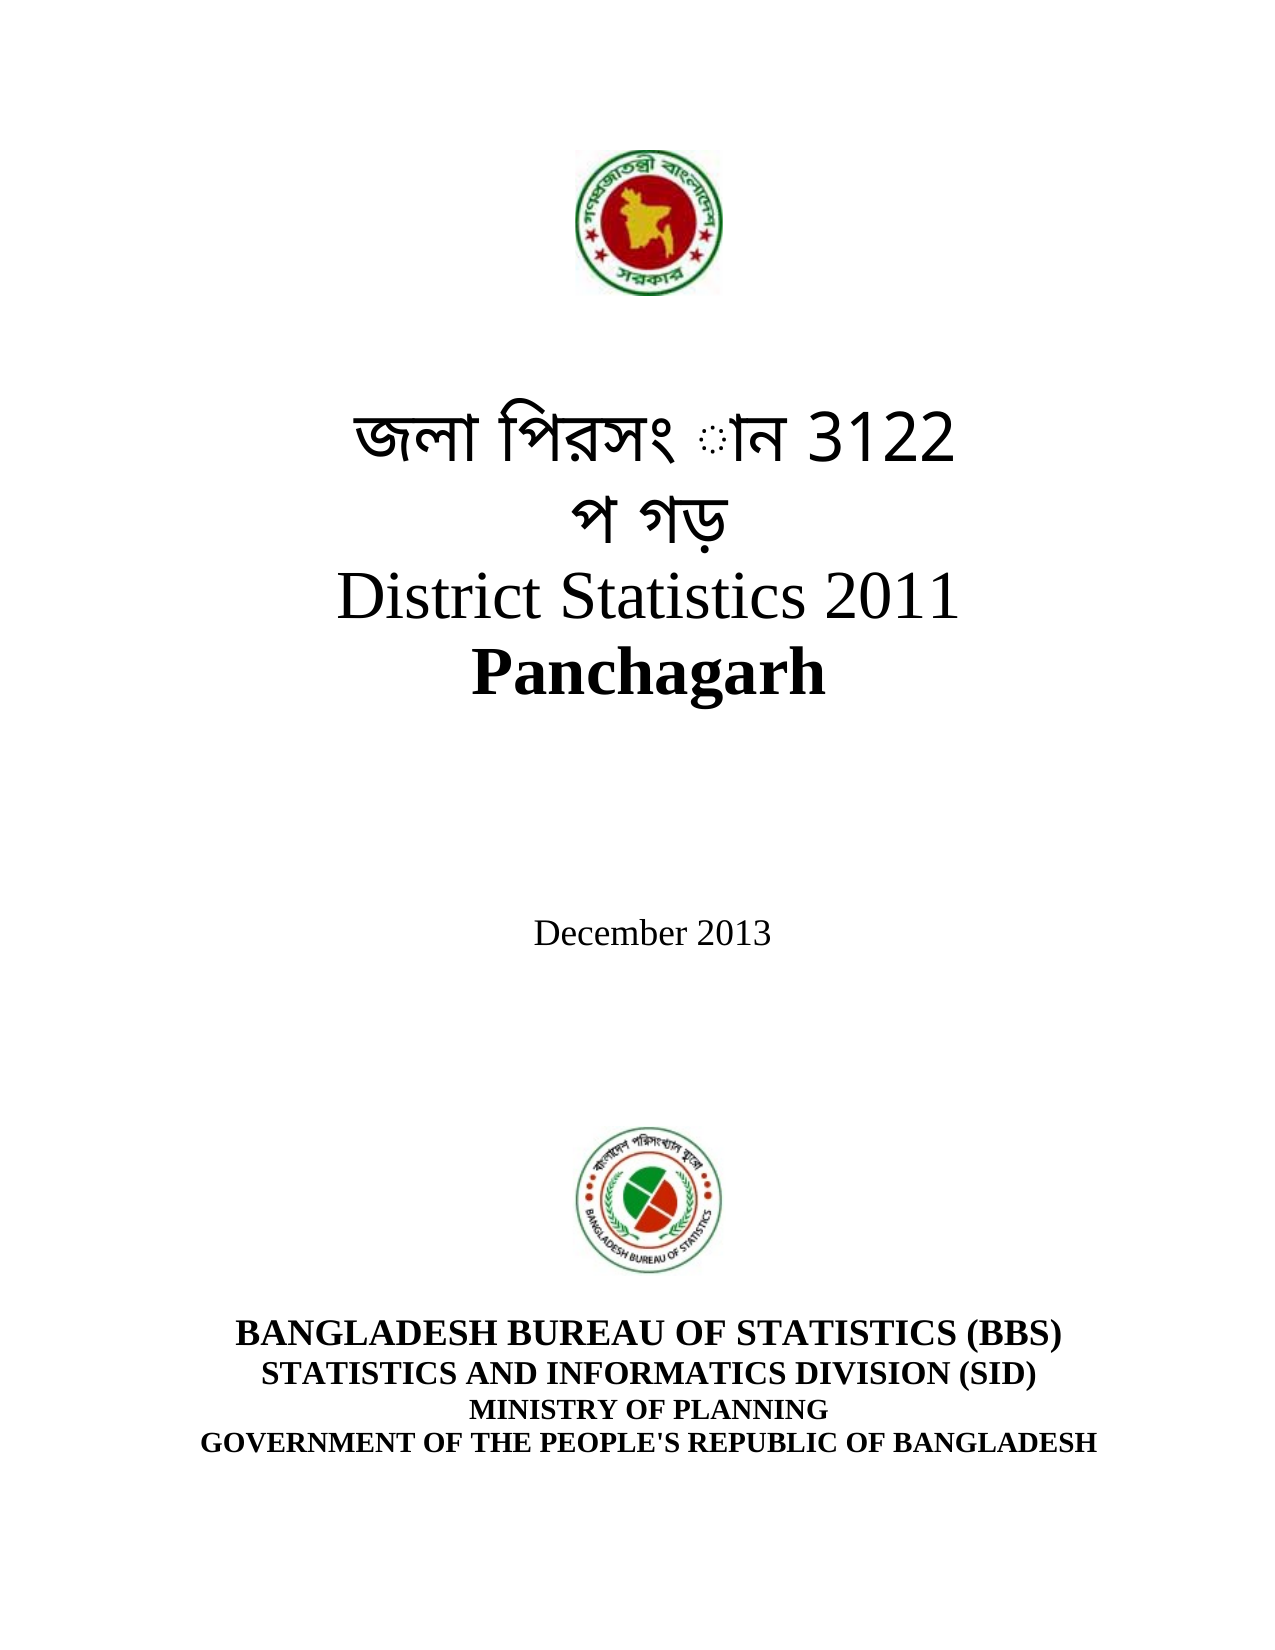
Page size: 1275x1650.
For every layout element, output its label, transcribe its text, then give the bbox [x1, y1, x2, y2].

picture [575, 150, 723, 296]
text District Statistics 2011 [135, 560, 1162, 633]
text December 2013 [135, 910, 1169, 953]
text BANGLADESH BUREAU OF STATISTICS (BBS) STATISTICS AND INFORMATICS DIVISION (SID) MINISTRY OF PLANNING [235, 1310, 1063, 1425]
text Panchagarh [135, 633, 1162, 710]
subtitle GOVERNMENT OF THE PEOPLE'S REPUBLIC OF BANGLADESH [135, 1425, 1162, 1459]
text প গড় [135, 478, 1162, 560]
text জলা পিরসং ান 3122 [135, 393, 1162, 478]
picture [572, 1126, 726, 1276]
